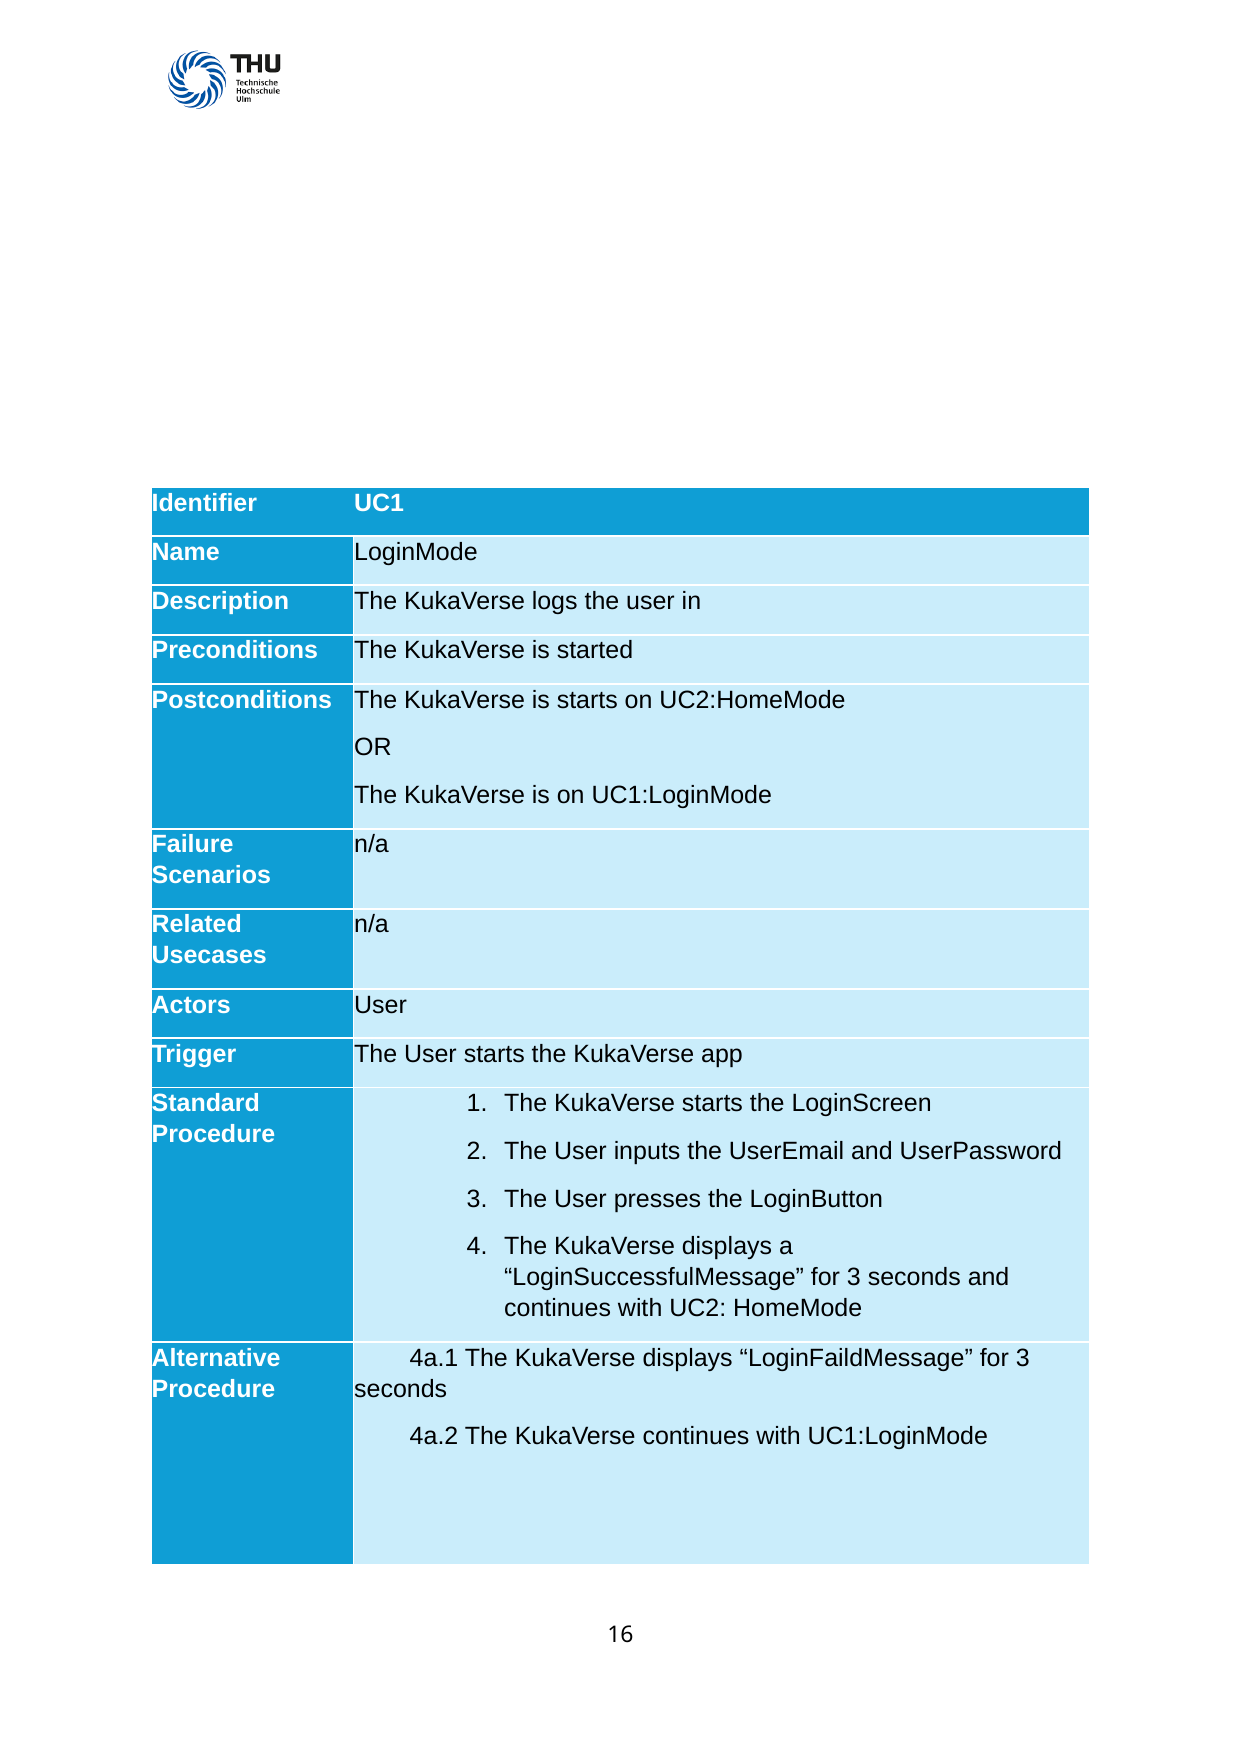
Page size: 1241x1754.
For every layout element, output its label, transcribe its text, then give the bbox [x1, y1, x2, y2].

table_cell LoginMode [354, 537, 1089, 584]
table_cell The KukaVerse logs the user in [354, 586, 1089, 634]
table_cell Actors [152, 990, 353, 1037]
table_cell Standard Procedure [152, 1088, 353, 1341]
table_cell The User starts the KukaVerse app [354, 1039, 1089, 1087]
table_cell Preconditions [152, 636, 353, 683]
table_header Identifier [152, 488, 353, 535]
table_cell Postconditions [152, 685, 353, 828]
table_cell Related Usecases [152, 910, 353, 988]
table_cell 4a.1 The KukaVerse displays “LoginFaildMessage” for 3 seconds 4a.2 The KukaVerse continues with UC1:LoginMode [354, 1343, 1089, 1564]
table_cell Name [152, 537, 353, 584]
table_cell Description [152, 586, 353, 634]
table_cell Alternative Procedure [152, 1343, 353, 1564]
table_cell The KukaVerse starts the LoginScreen The User inputs the UserEmail and UserPassword The User presses the LoginButton The KukaVerse displays a “LoginSuccessfulMessage” for 3 seconds and continues with UC2: HomeMode [354, 1088, 1089, 1341]
table_cell n/a [354, 910, 1089, 988]
table_cell The KukaVerse is starts on UC2:HomeMode OR The KukaVerse is on UC1:LoginMode [354, 685, 1089, 828]
table_cell The KukaVerse is started [354, 636, 1089, 683]
table_cell Failure Scenarios [152, 830, 353, 908]
table_cell Trigger [152, 1039, 353, 1087]
table_cell User [354, 990, 1089, 1037]
table_header UC1 [353, 488, 1089, 535]
table_cell n/a [354, 830, 1089, 908]
picture [150, 32, 294, 124]
